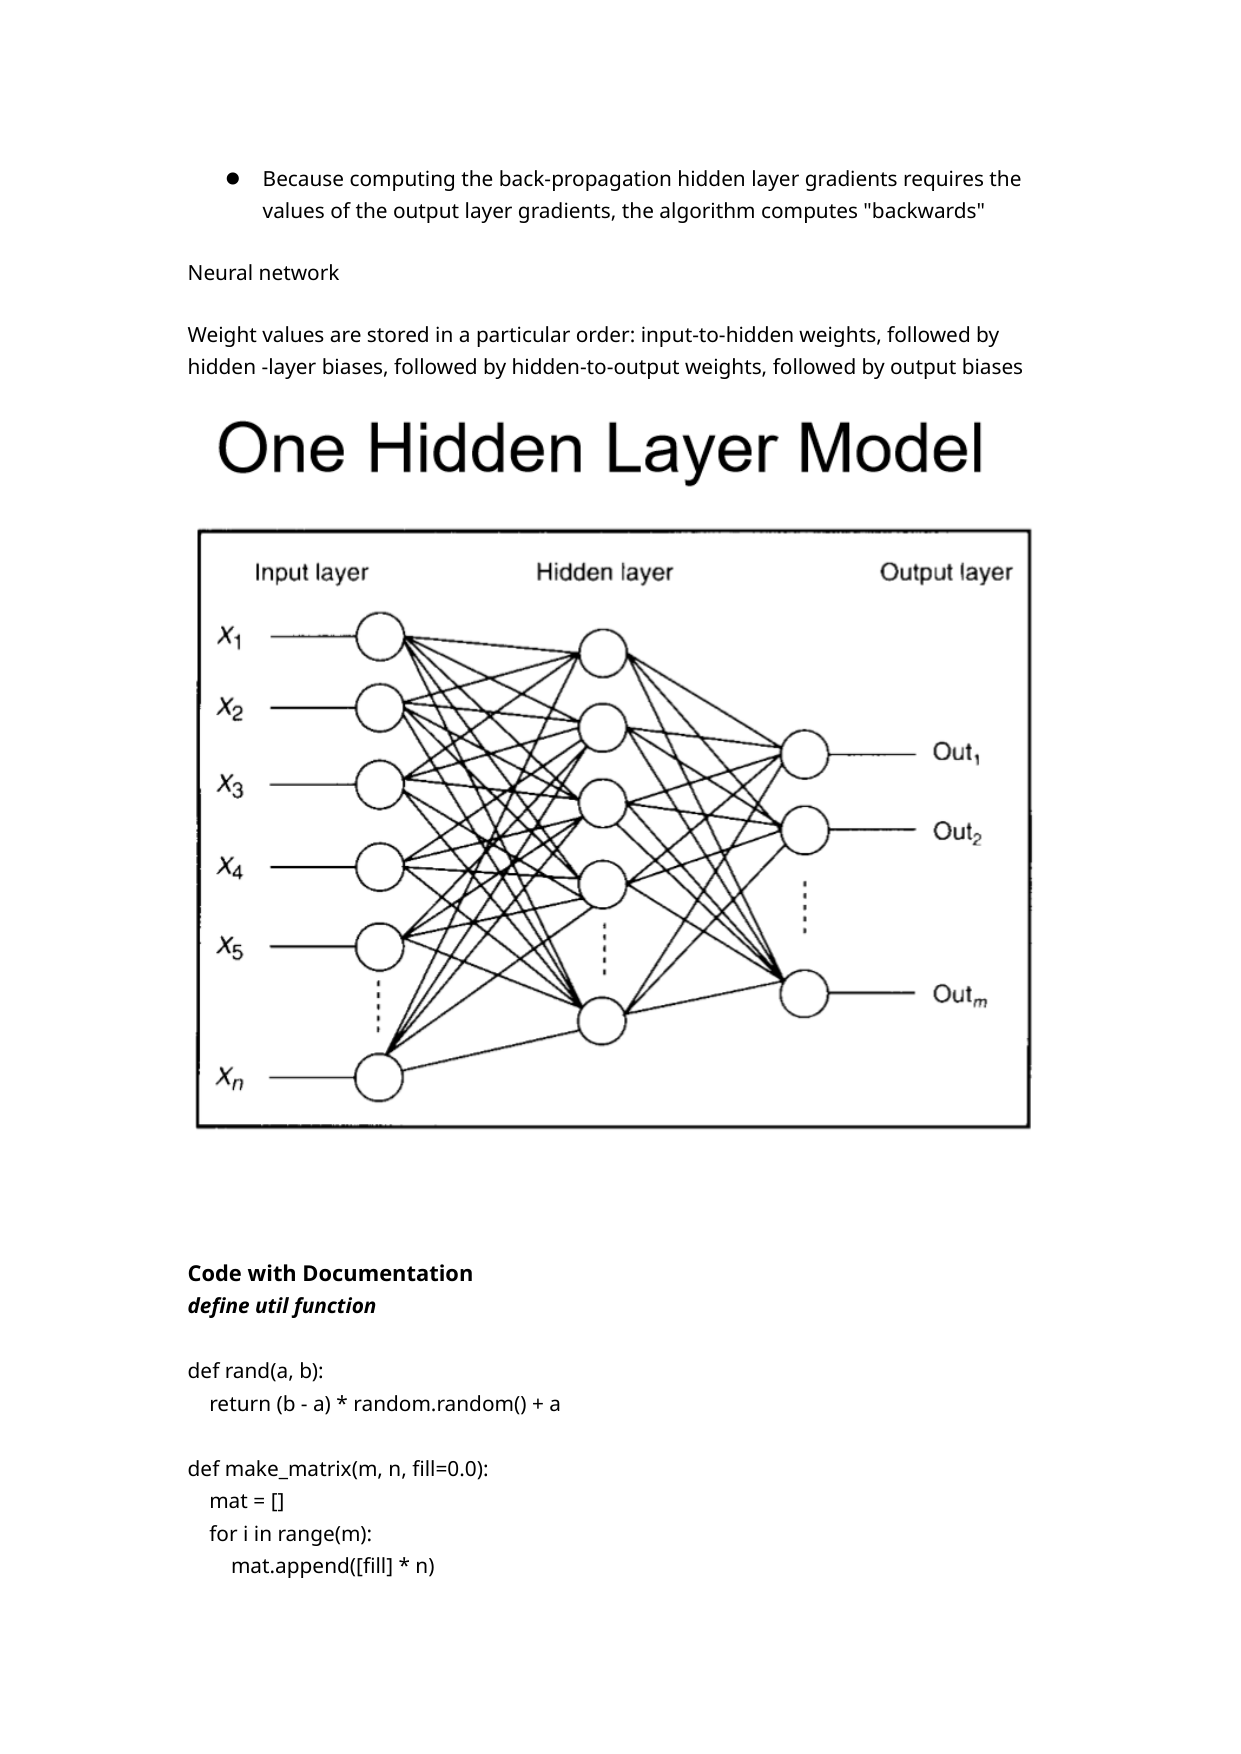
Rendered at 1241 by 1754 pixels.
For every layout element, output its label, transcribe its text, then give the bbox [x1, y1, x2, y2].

text return (b - a) * random.random() + a [187, 1387, 1053, 1419]
text Weight values are stored in a particular order: input-to-hidden weights, followed by hidden -layer biases, followed by hidden-to-output weights, followed by output biases [187, 318, 1053, 383]
text mat = [] [187, 1484, 1053, 1517]
text def make_matrix(m, n, fill=0.0): [187, 1452, 1053, 1484]
text for i in range(m): [187, 1517, 1053, 1549]
list Because computing the back-propagation hidden layer gradients requires the values of the output layer gradients, the algorithm computes "backwards" [225, 162, 1053, 227]
text Neural network [187, 256, 1053, 289]
text mat.append([fill] * n) [187, 1549, 1053, 1582]
text Code with Documentation [187, 1257, 1053, 1289]
text define util function [187, 1289, 1053, 1322]
text def rand(a, b): [187, 1354, 1053, 1387]
picture [187, 412, 1038, 1136]
